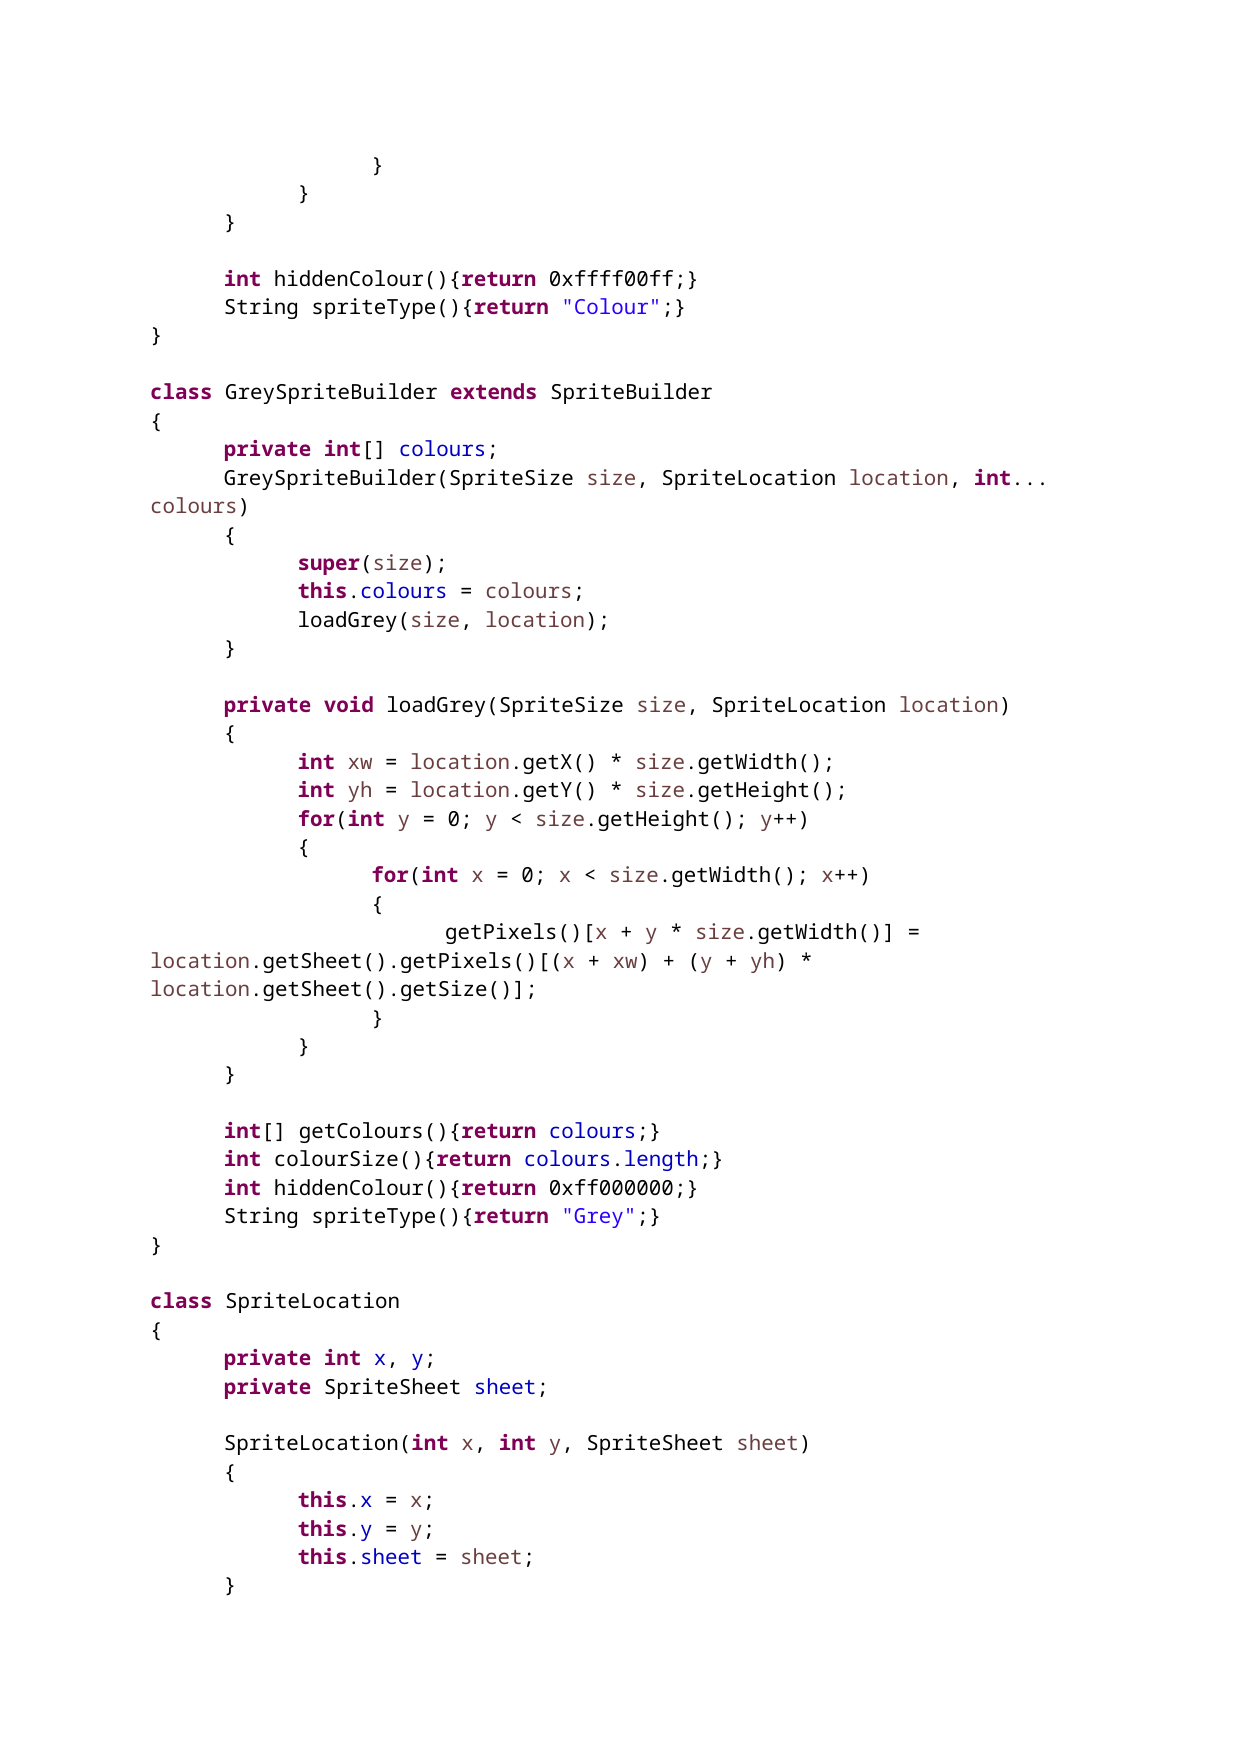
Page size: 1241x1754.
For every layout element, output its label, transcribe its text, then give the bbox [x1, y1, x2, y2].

text } [150, 1059, 1090, 1088]
text } [150, 150, 1090, 178]
text this.y = y; [150, 1514, 1090, 1542]
text { [150, 1457, 1090, 1485]
text class SpriteLocation [150, 1287, 1090, 1315]
text } [150, 178, 1090, 207]
text String spriteType(){return "Grey";} [150, 1201, 1090, 1230]
text } [150, 1571, 1090, 1599]
text { [150, 889, 1090, 917]
text } [150, 633, 1090, 662]
text } [150, 1003, 1090, 1031]
text private void loadGrey(SpriteSize size, SpriteLocation location) [150, 690, 1090, 718]
text this.colours = colours; [150, 577, 1090, 605]
text int xw = location.getX() * size.getWidth(); [150, 747, 1090, 775]
text { [150, 718, 1090, 747]
text { [150, 832, 1090, 861]
text int[] getColours(){return colours;} [150, 1116, 1090, 1144]
text for(int y = 0; y < size.getHeight(); y++) [150, 804, 1090, 832]
text private int[] colours; [150, 434, 1090, 463]
text private SpriteSheet sheet; [150, 1372, 1090, 1400]
text this.sheet = sheet; [150, 1542, 1090, 1571]
text for(int x = 0; x < size.getWidth(); x++) [150, 861, 1090, 889]
text private int x, y; [150, 1343, 1090, 1372]
text GreySpriteBuilder(SpriteSize size, SpriteLocation location, int... colours) [150, 463, 1090, 520]
text loadGrey(size, location); [150, 605, 1090, 633]
text int yh = location.getY() * size.getHeight(); [150, 775, 1090, 804]
text getPixels()[x + y * size.getWidth()] = location.getSheet().getPixels()[(x + xw) + (y + yh) * location.getSheet().getSize()]; [150, 917, 1090, 1003]
text } [150, 1230, 1090, 1258]
text String spriteType(){return "Colour";} [150, 292, 1090, 321]
text int colourSize(){return colours.length;} [150, 1144, 1090, 1173]
text this.x = x; [150, 1485, 1090, 1514]
text { [150, 406, 1090, 434]
text super(size); [150, 548, 1090, 577]
text { [150, 1315, 1090, 1343]
text } [150, 321, 1090, 349]
text SpriteLocation(int x, int y, SpriteSheet sheet) [150, 1428, 1090, 1457]
text { [150, 520, 1090, 548]
text } [150, 207, 1090, 235]
text class GreySpriteBuilder extends SpriteBuilder [150, 377, 1090, 406]
text int hiddenColour(){return 0xffff00ff;} [150, 264, 1090, 292]
text int hiddenColour(){return 0xff000000;} [150, 1173, 1090, 1201]
text } [150, 1031, 1090, 1059]
